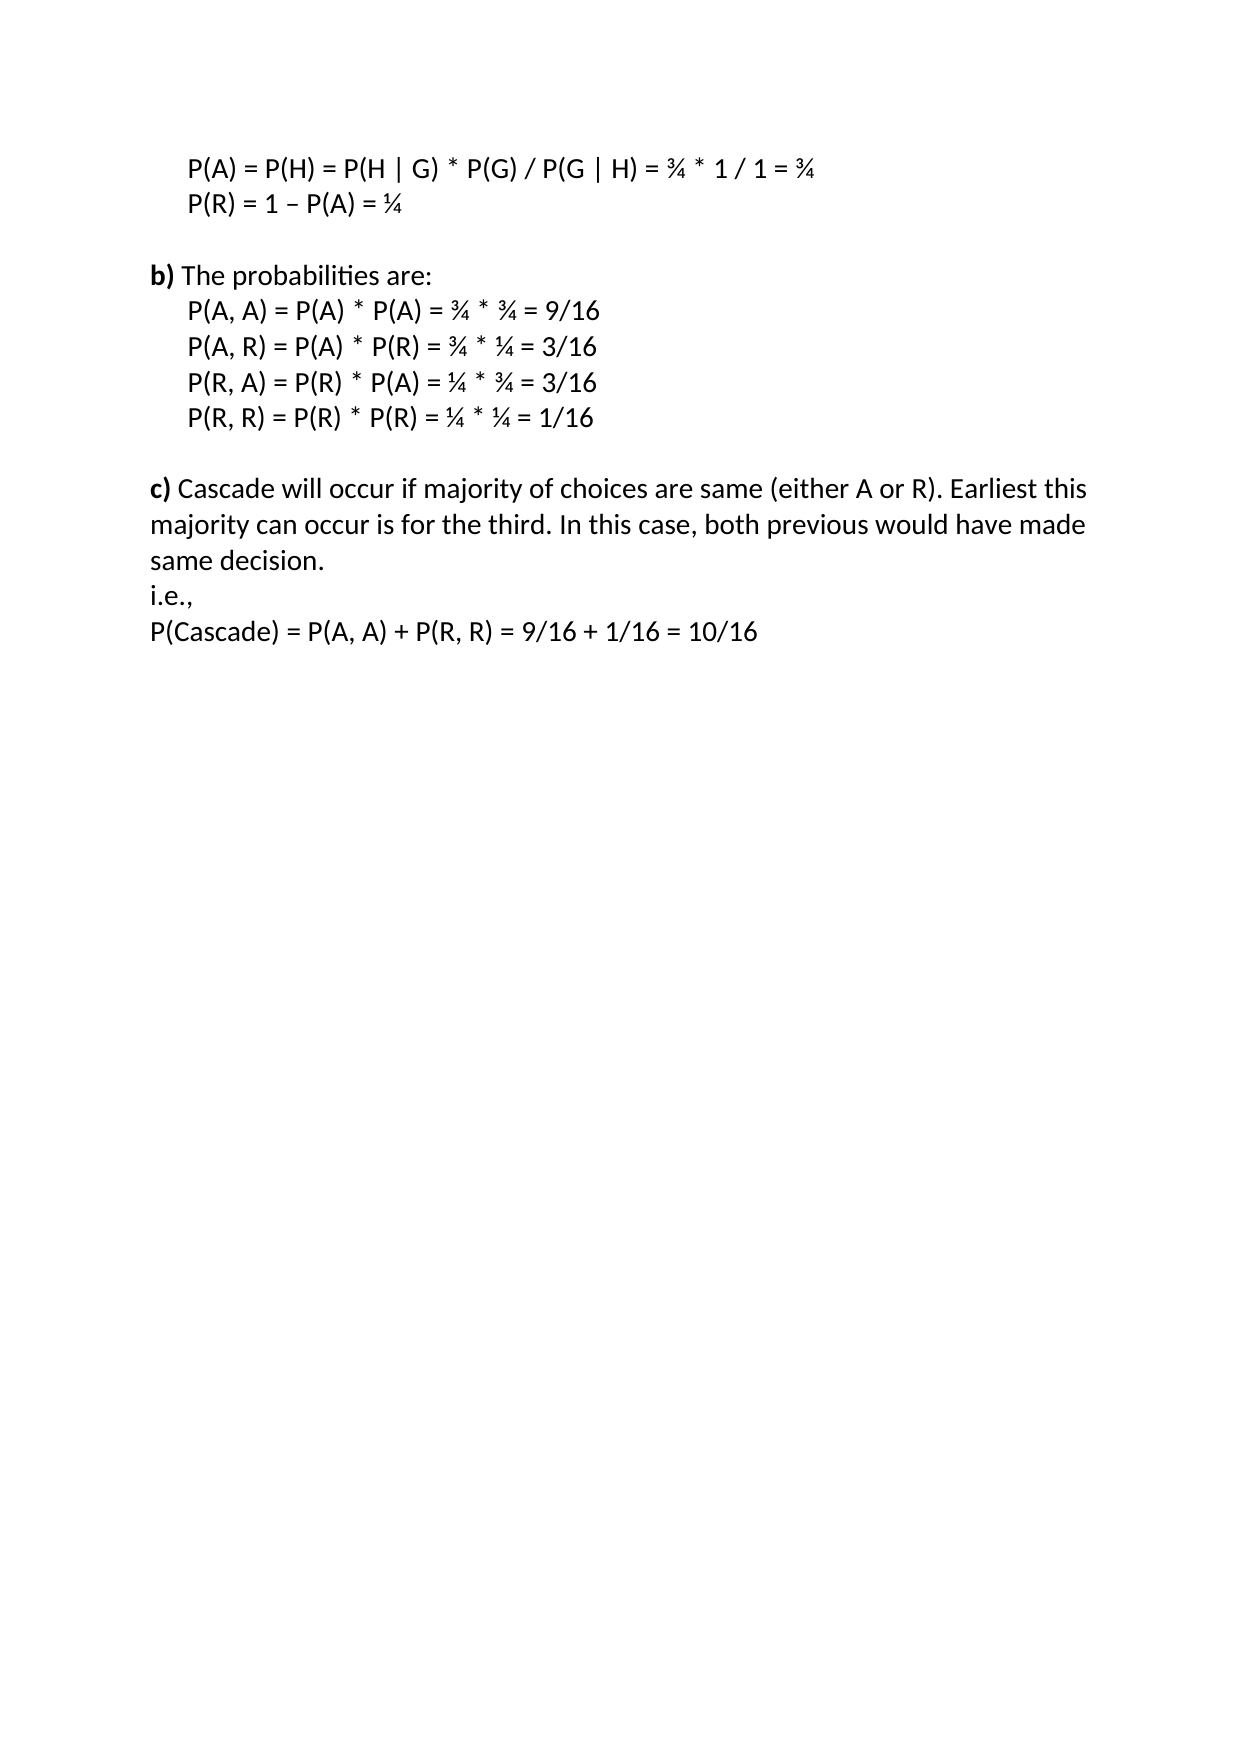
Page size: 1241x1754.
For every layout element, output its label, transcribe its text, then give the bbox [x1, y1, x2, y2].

text P(R) = 1 – P(A) = ¼ [150, 186, 1090, 221]
text P(R, A) = P(R) * P(A) = ¼ * ¾ = 3/16 [150, 364, 1090, 399]
text P(Cascade) = P(A, A) + P(R, R) = 9/16 + 1/16 = 10/16 [150, 613, 1090, 649]
text i.e., [150, 577, 1090, 613]
text P(R, R) = P(R) * P(R) = ¼ * ¼ = 1/16 [150, 399, 1090, 435]
text P(A, R) = P(A) * P(R) = ¾ * ¼ = 3/16 [150, 328, 1090, 364]
text P(A, A) = P(A) * P(A) = ¾ * ¾ = 9/16 [150, 292, 1090, 328]
text b) The probabilities are: [150, 257, 1090, 292]
text c) Cascade will occur if majority of choices are same (either A or R). Earliest this majority can occur is for the third. In this case, both previous would have made same decision. [150, 471, 1090, 577]
text P(A) = P(H) = P(H | G) * P(G) / P(G | H) = ¾ * 1 / 1 = ¾ [150, 150, 1090, 186]
